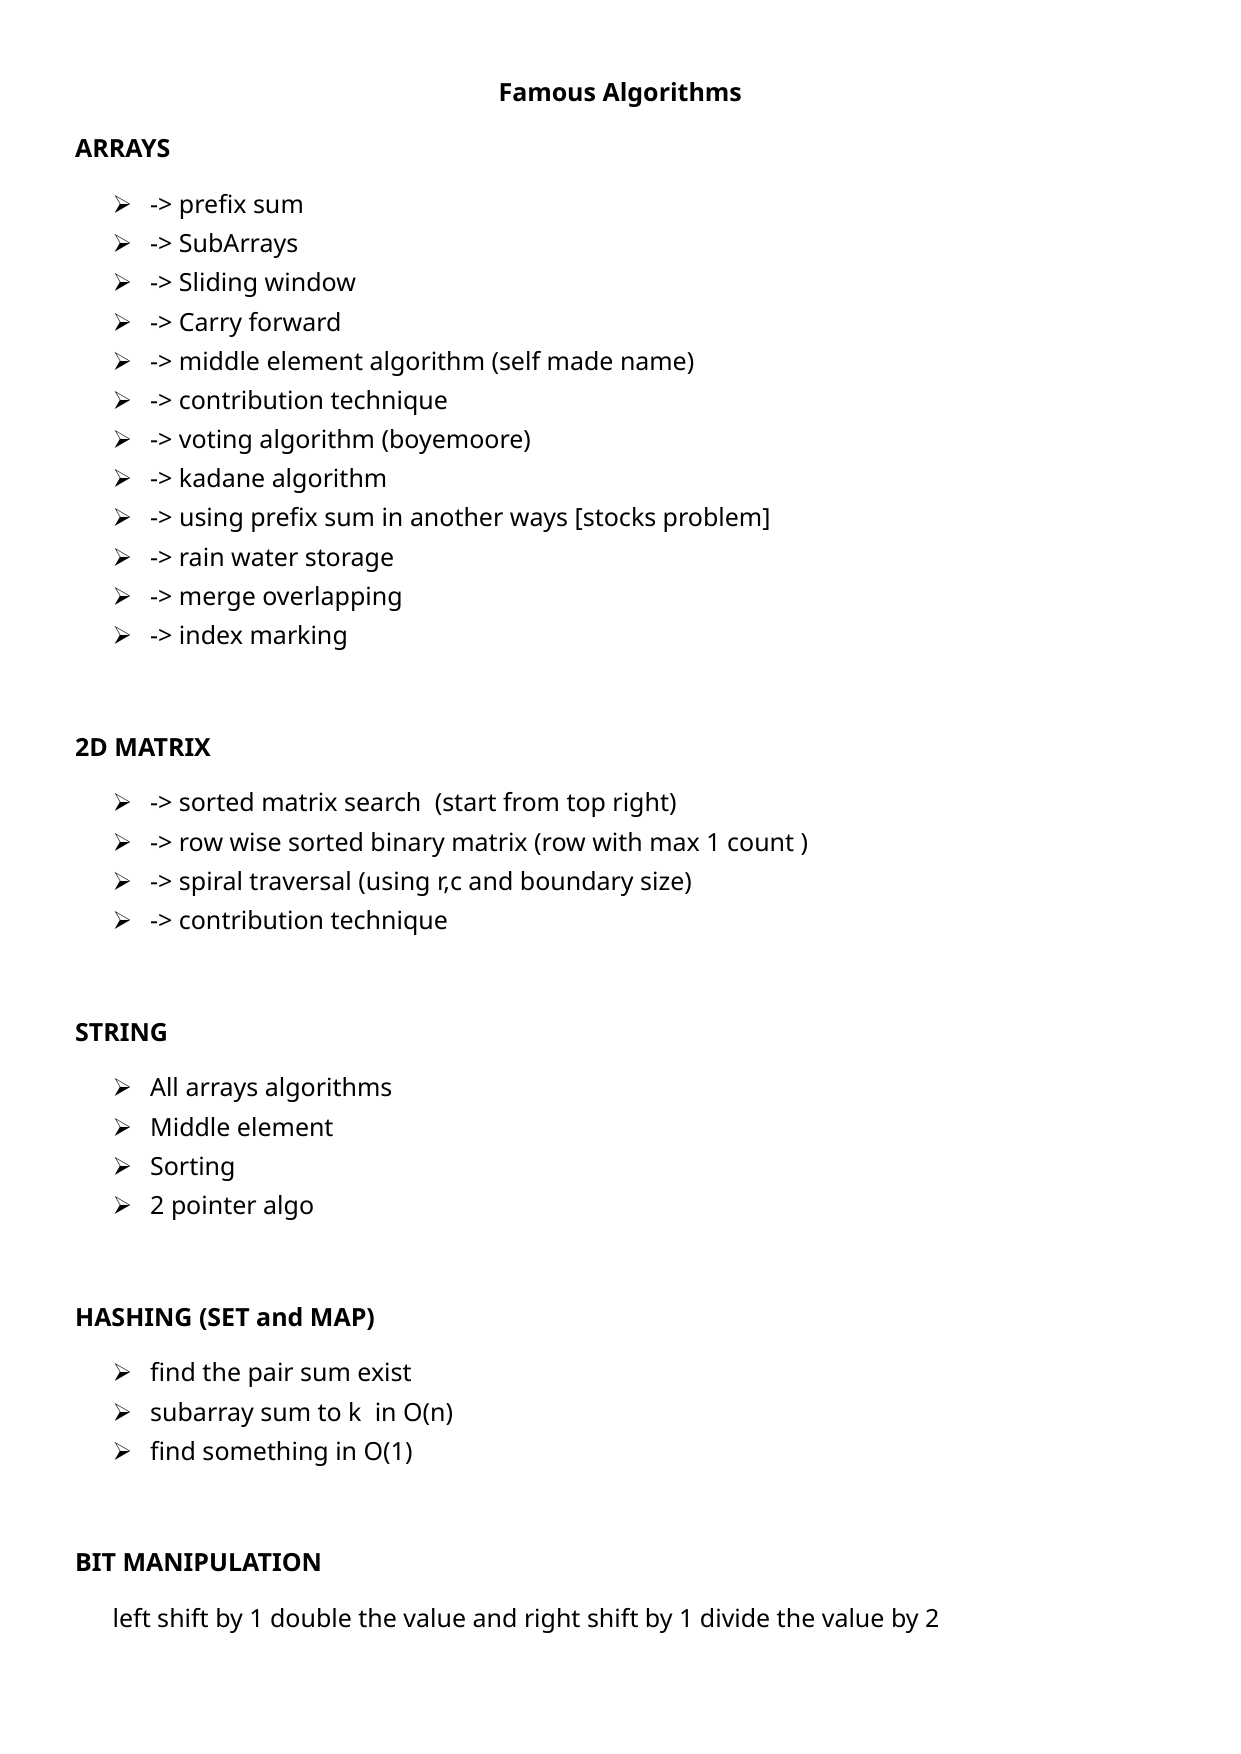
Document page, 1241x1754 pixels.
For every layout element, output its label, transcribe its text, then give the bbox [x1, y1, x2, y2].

list -> spiral traversal (using r,c and boundary size) [112, 863, 1165, 897]
text BIT MANIPULATION [75, 1545, 1165, 1579]
list -> rain water storage [112, 539, 1165, 573]
text HASHING (SET and MAP) [75, 1299, 1165, 1333]
list -> Carry forward [112, 304, 1165, 338]
list -> row wise sorted binary matrix (row with max 1 count ) [112, 824, 1165, 858]
list All arrays algorithms [112, 1070, 1165, 1104]
list find the pair sum exist [112, 1355, 1165, 1389]
list -> kadane algorithm [112, 461, 1165, 495]
text left shift by 1 double the value and right shift by 1 divide the value by 2 [112, 1601, 1165, 1635]
text Famous Algorithms [75, 75, 1165, 109]
list -> SubArrays [112, 226, 1165, 260]
list -> merge overlapping [112, 578, 1165, 612]
list find something in O(1) [112, 1433, 1165, 1467]
list -> contribution technique [112, 902, 1165, 937]
list -> contribution technique [112, 382, 1165, 417]
list subarray sum to k in O(n) [112, 1394, 1165, 1428]
list -> voting algorithm (boyemoore) [112, 422, 1165, 456]
list -> Sliding window [112, 265, 1165, 299]
list Middle element [112, 1109, 1165, 1143]
list -> index marking [112, 617, 1165, 652]
list -> prefix sum [112, 187, 1165, 221]
text STRING [75, 1014, 1165, 1048]
list Sorting [112, 1148, 1165, 1182]
list -> sorted matrix search (start from top right) [112, 785, 1165, 819]
list -> middle element algorithm (self made name) [112, 343, 1165, 377]
text 2D MATRIX [75, 729, 1165, 763]
text ARRAYS [75, 131, 1165, 165]
list 2 pointer algo [112, 1187, 1165, 1222]
list -> using prefix sum in another ways [stocks problem] [112, 500, 1165, 534]
